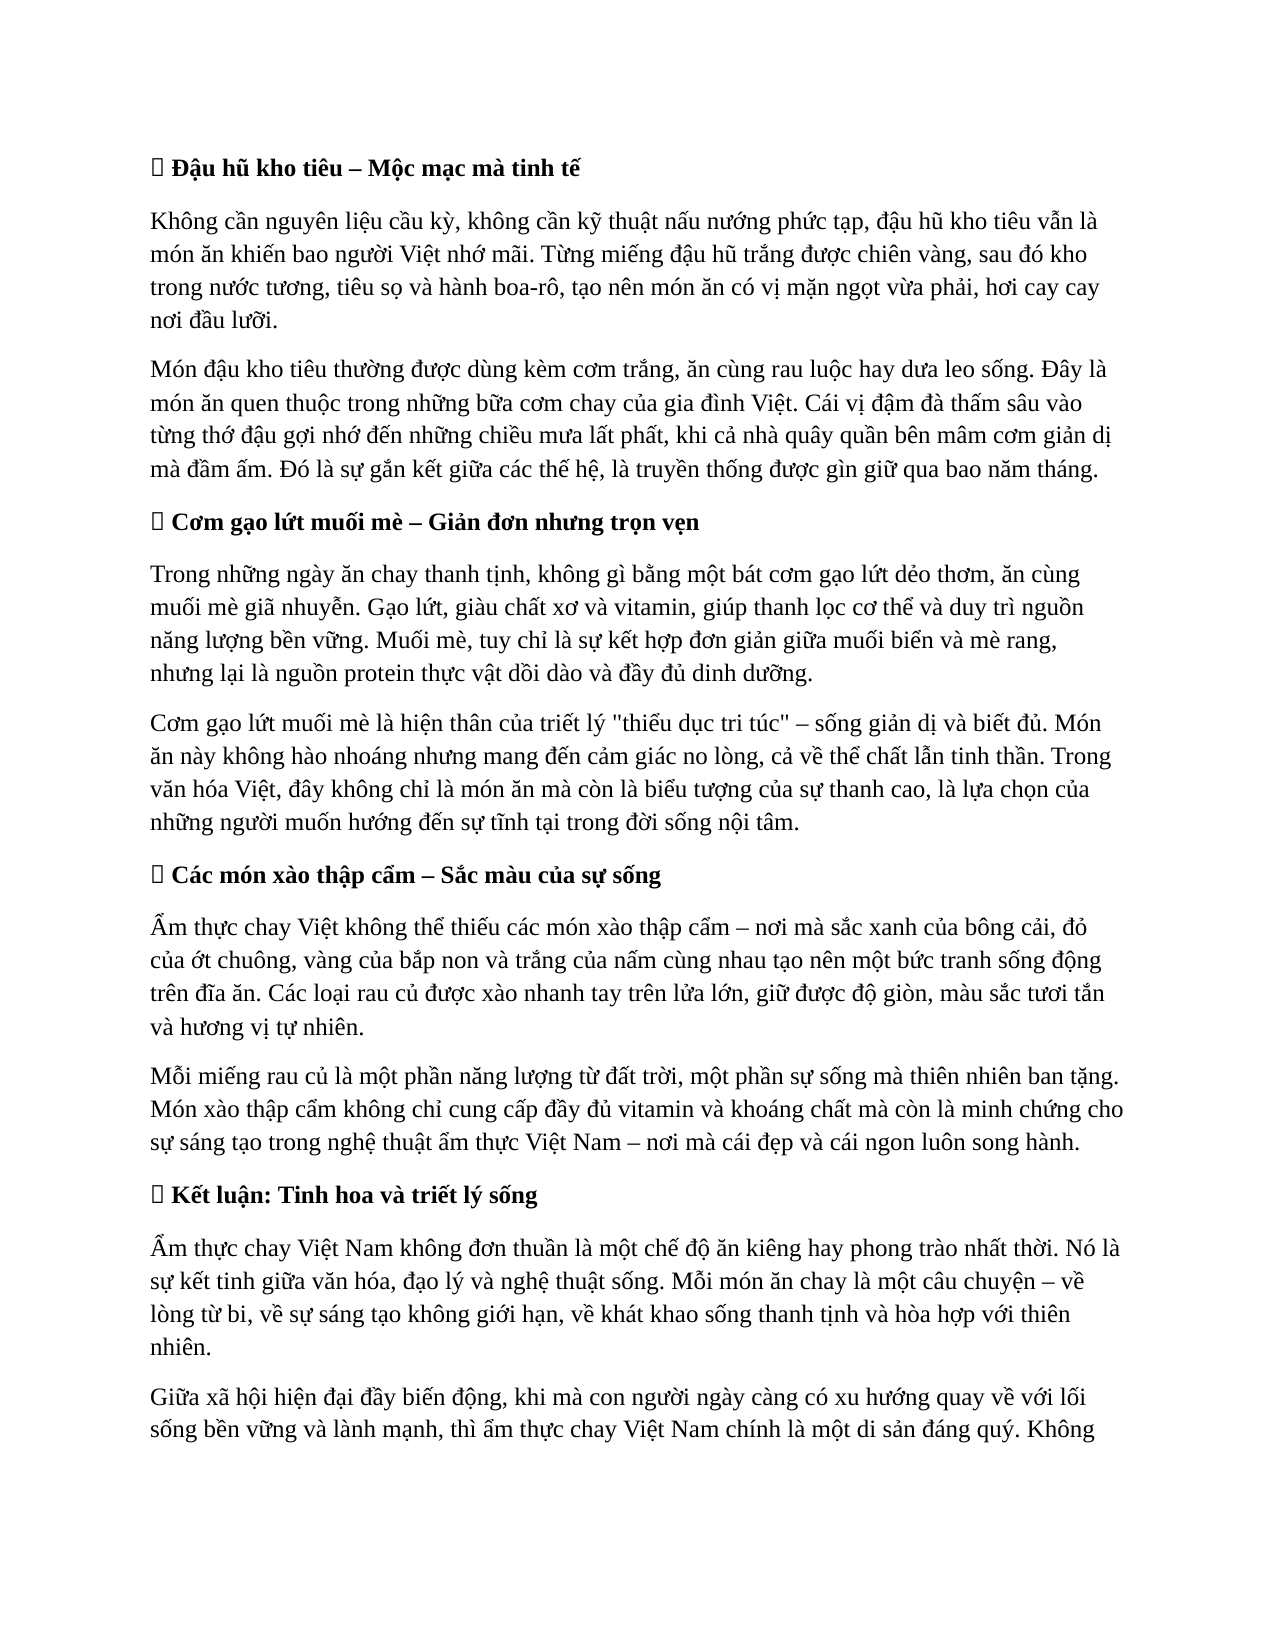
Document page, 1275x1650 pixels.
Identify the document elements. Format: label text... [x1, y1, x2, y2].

text 🥬 Các món xào thập cẩm – Sắc màu của sự sống [150, 857, 1125, 891]
text Cơm gạo lứt muối mè là hiện thân của triết lý "thiểu dục tri túc" – sống giản dị và biết đủ. Món ăn này không hào nhoáng nhưng mang đến cảm giác no lòng, cả về thể chất lẫn tinh thần. Trong văn hóa Việt, đây không chỉ là món ăn mà còn là biểu tượng của sự thanh cao, là lựa chọn của những người muốn hướng đến sự tĩnh tại trong đời sống nội tâm. [150, 708, 1125, 836]
text Mỗi miếng rau củ là một phần năng lượng từ đất trời, một phần sự sống mà thiên nhiên ban tặng. Món xào thập cẩm không chỉ cung cấp đầy đủ vitamin và khoáng chất mà còn là minh chứng cho sự sáng tạo trong nghệ thuật ẩm thực Việt Nam – nơi mà cái đẹp và cái ngon luôn song hành. [150, 1061, 1125, 1156]
text Món đậu kho tiêu thường được dùng kèm cơm trắng, ăn cùng rau luộc hay dưa leo sống. Đây là món ăn quen thuộc trong những bữa cơm chay của gia đình Việt. Cái vị đậm đà thấm sâu vào từng thớ đậu gợi nhớ đến những chiều mưa lất phất, khi cả nhà quây quần bên mâm cơm giản dị mà đầm ấm. Đó là sự gắn kết giữa các thế hệ, là truyền thống được gìn giữ qua bao năm tháng. [150, 354, 1125, 482]
text 🍲 Đậu hũ kho tiêu – Mộc mạc mà tinh tế [150, 150, 1125, 184]
text Ẩm thực chay Việt không thể thiếu các món xào thập cẩm – nơi mà sắc xanh của bông cải, đỏ của ớt chuông, vàng của bắp non và trắng của nấm cùng nhau tạo nên một bức tranh sống động trên đĩa ăn. Các loại rau củ được xào nhanh tay trên lửa lớn, giữ được độ giòn, màu sắc tươi tắn và hương vị tự nhiên. [150, 912, 1125, 1040]
text Ẩm thực chay Việt Nam không đơn thuần là một chế độ ăn kiêng hay phong trào nhất thời. Nó là sự kết tinh giữa văn hóa, đạo lý và nghệ thuật sống. Mỗi món ăn chay là một câu chuyện – về lòng từ bi, về sự sáng tạo không giới hạn, về khát khao sống thanh tịnh và hòa hợp với thiên nhiên. [150, 1233, 1125, 1361]
text Không cần nguyên liệu cầu kỳ, không cần kỹ thuật nấu nướng phức tạp, đậu hũ kho tiêu vẫn là món ăn khiến bao người Việt nhớ mãi. Từng miếng đậu hũ trắng được chiên vàng, sau đó kho trong nước tương, tiêu sọ và hành boa-rô, tạo nên món ăn có vị mặn ngọt vừa phải, hơi cay cay nơi đầu lưỡi. [150, 206, 1125, 334]
text Trong những ngày ăn chay thanh tịnh, không gì bằng một bát cơm gạo lứt dẻo thơm, ăn cùng muối mè giã nhuyễn. Gạo lứt, giàu chất xơ và vitamin, giúp thanh lọc cơ thể và duy trì nguồn năng lượng bền vững. Muối mè, tuy chỉ là sự kết hợp đơn giản giữa muối biển và mè rang, nhưng lại là nguồn protein thực vật dồi dào và đầy đủ dinh dưỡng. [150, 559, 1125, 687]
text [150, 1382, 1125, 1443]
text 🌸 Kết luận: Tinh hoa và triết lý sống [150, 1177, 1125, 1211]
text 🍛 Cơm gạo lứt muối mè – Giản đơn nhưng trọn vẹn [150, 503, 1125, 537]
